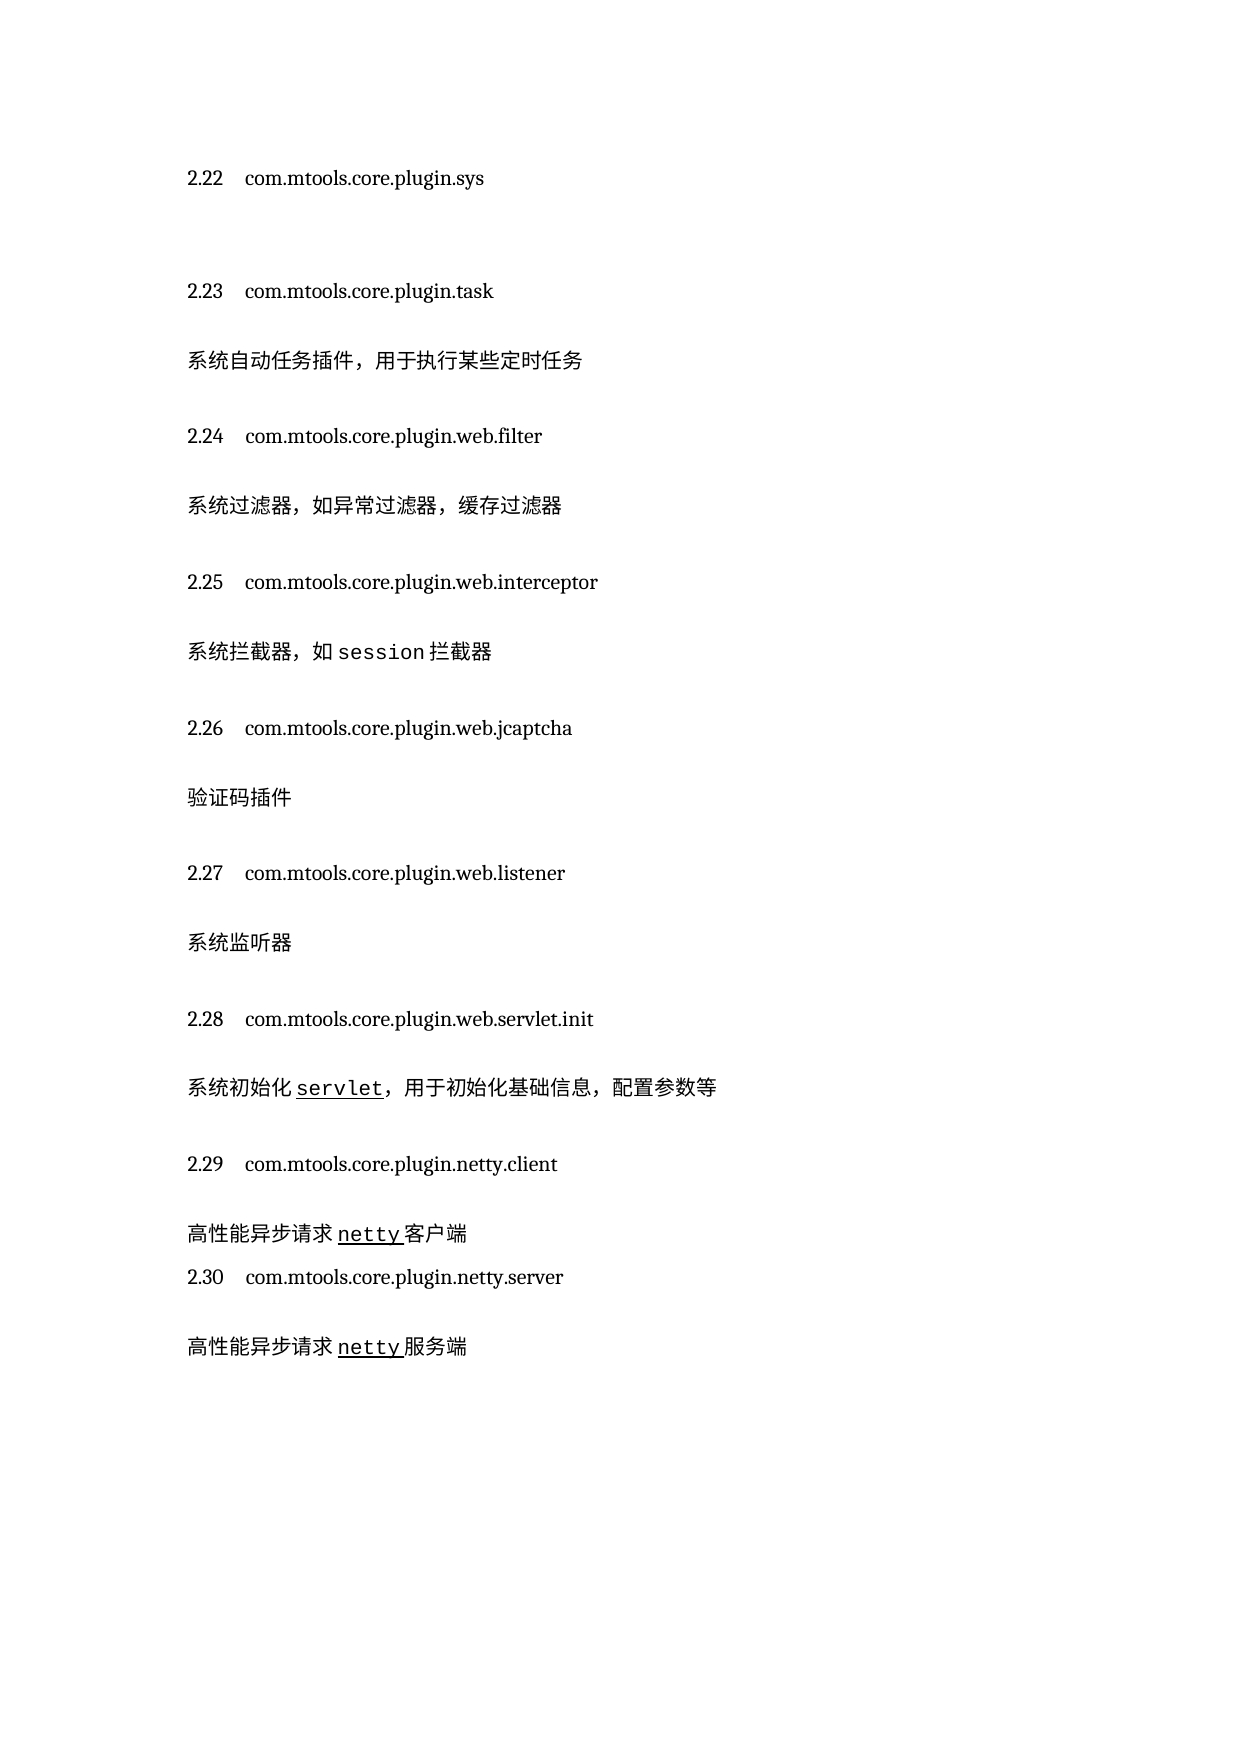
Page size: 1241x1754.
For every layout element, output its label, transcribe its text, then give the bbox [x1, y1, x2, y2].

subtitle 2.26 com.mtools.core.plugin.web.jcaptcha [187, 712, 1053, 744]
subtitle 2.24 com.mtools.core.plugin.web.filter [187, 421, 1053, 453]
text 高性能异步请求netty客户端 [187, 1216, 1053, 1249]
text 系统初始化servlet，用于初始化基础信息，配置参数等 [187, 1071, 1053, 1103]
text 系统监听器 [187, 925, 1053, 958]
text 系统自动任务插件，用于执行某些定时任务 [187, 343, 1053, 376]
text 系统过滤器，如异常过滤器，缓存过滤器 [187, 488, 1053, 521]
subtitle 2.22 com.mtools.core.plugin.sys [187, 162, 1053, 194]
text 高性能异步请求netty服务端 [187, 1329, 1053, 1362]
text 系统拦截器，如session拦截器 [187, 634, 1053, 667]
subtitle 2.29 com.mtools.core.plugin.netty.client [187, 1148, 1053, 1181]
subtitle 2.28 com.mtools.core.plugin.web.servlet.init [187, 1003, 1053, 1035]
subtitle 2.30 com.mtools.core.plugin.netty.server [187, 1261, 1053, 1294]
subtitle 2.23 com.mtools.core.plugin.task [187, 275, 1053, 307]
subtitle 2.25 com.mtools.core.plugin.web.interceptor [187, 566, 1053, 598]
subtitle 2.27 com.mtools.core.plugin.web.listener [187, 857, 1053, 889]
text 验证码插件 [187, 779, 1053, 812]
